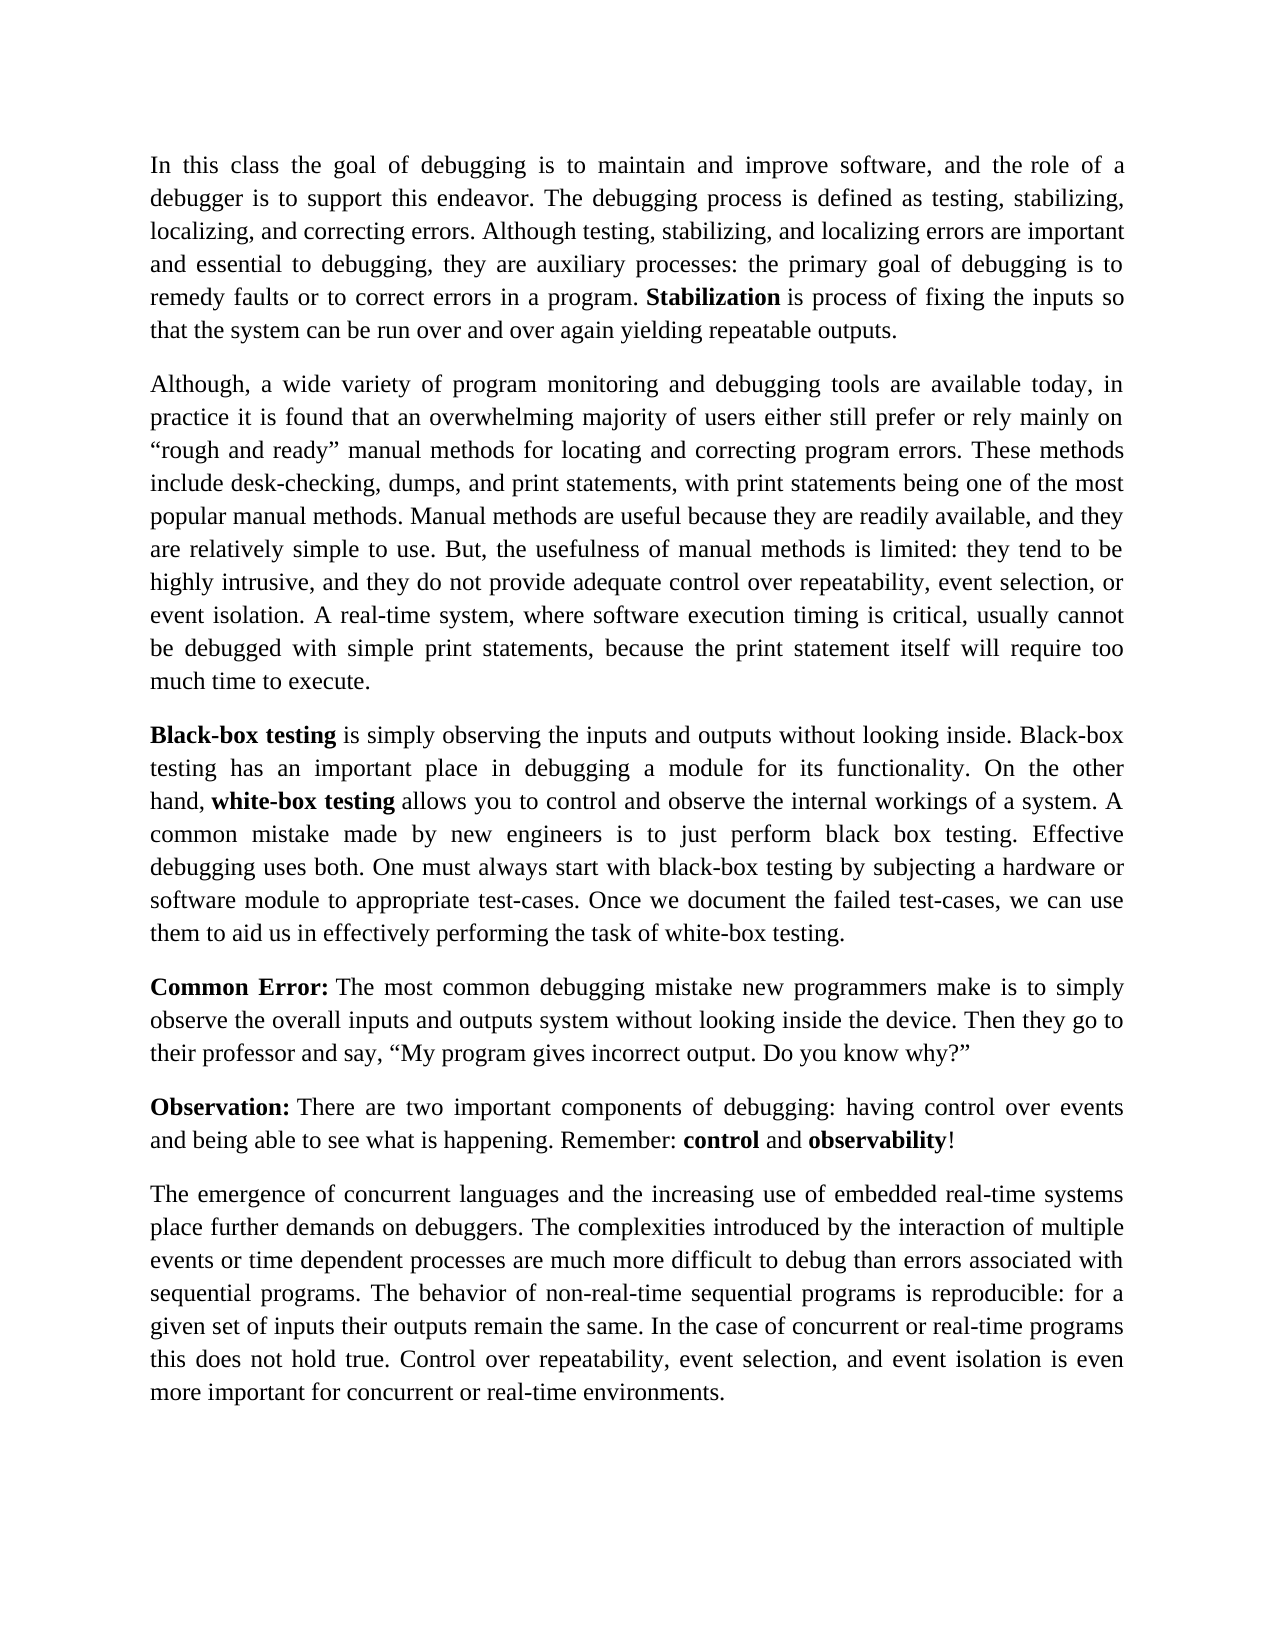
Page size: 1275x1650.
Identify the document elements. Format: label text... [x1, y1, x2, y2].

text Observation: There are two important components of debugging: having control over events and being able to see what is happening. Remember: control and observability! [150, 1092, 1125, 1154]
text The emergence of concurrent languages and the increasing use of embedded real-time systems place further demands on debuggers. The complexities introduced by the interaction of multiple events or time dependent processes are much more difficult to debug than errors associated with sequential programs. The behavior of non-real-time sequential programs is reproducible: for a given set of inputs their outputs remain the same. In the case of concurrent or real-time programs this does not hold true. Control over repeatability, event selection, and event isolation is even more important for concurrent or real-time environments. [150, 1179, 1125, 1406]
text In this class the goal of debugging is to maintain and improve software, and the role of a debugger is to support this endeavor. The debugging process is defined as testing, stabilizing, localizing, and correcting errors. Although testing, stabilizing, and localizing errors are important and essential to debugging, they are auxiliary processes: the primary goal of debugging is to remedy faults or to correct errors in a program. Stabilization is process of fixing the inputs so that the system can be run over and over again yielding repeatable outputs. [150, 150, 1125, 344]
text Common Error: The most common debugging mistake new programmers make is to simply observe the overall inputs and outputs system without looking inside the device. Then they go to their professor and say, “My program gives incorrect output. Do you know why?” [150, 972, 1125, 1067]
text Black-box testing is simply observing the inputs and outputs without looking inside. Black-box testing has an important place in debugging a module for its functionality. On the other hand, white-box testing allows you to control and observe the internal workings of a system. A common mistake made by new engineers is to just perform black box testing. Effective debugging uses both. One must always start with black-box testing by subjecting a hardware or software module to appropriate test-cases. Once we document the failed test-cases, we can use them to aid us in effectively performing the task of white-box testing. [150, 720, 1125, 947]
text Although, a wide variety of program monitoring and debugging tools are available today, in practice it is found that an overwhelming majority of users either still prefer or rely mainly on “rough and ready” manual methods for locating and correcting program errors. These methods include desk-checking, dumps, and print statements, with print statements being one of the most popular manual methods. Manual methods are useful because they are readily available, and they are relatively simple to use. But, the usefulness of manual methods is limited: they tend to be highly intrusive, and they do not provide adequate control over repeatability, event selection, or event isolation. A real-time system, where software execution timing is critical, usually cannot be debugged with simple print statements, because the print statement itself will require too much time to execute. [150, 369, 1125, 695]
